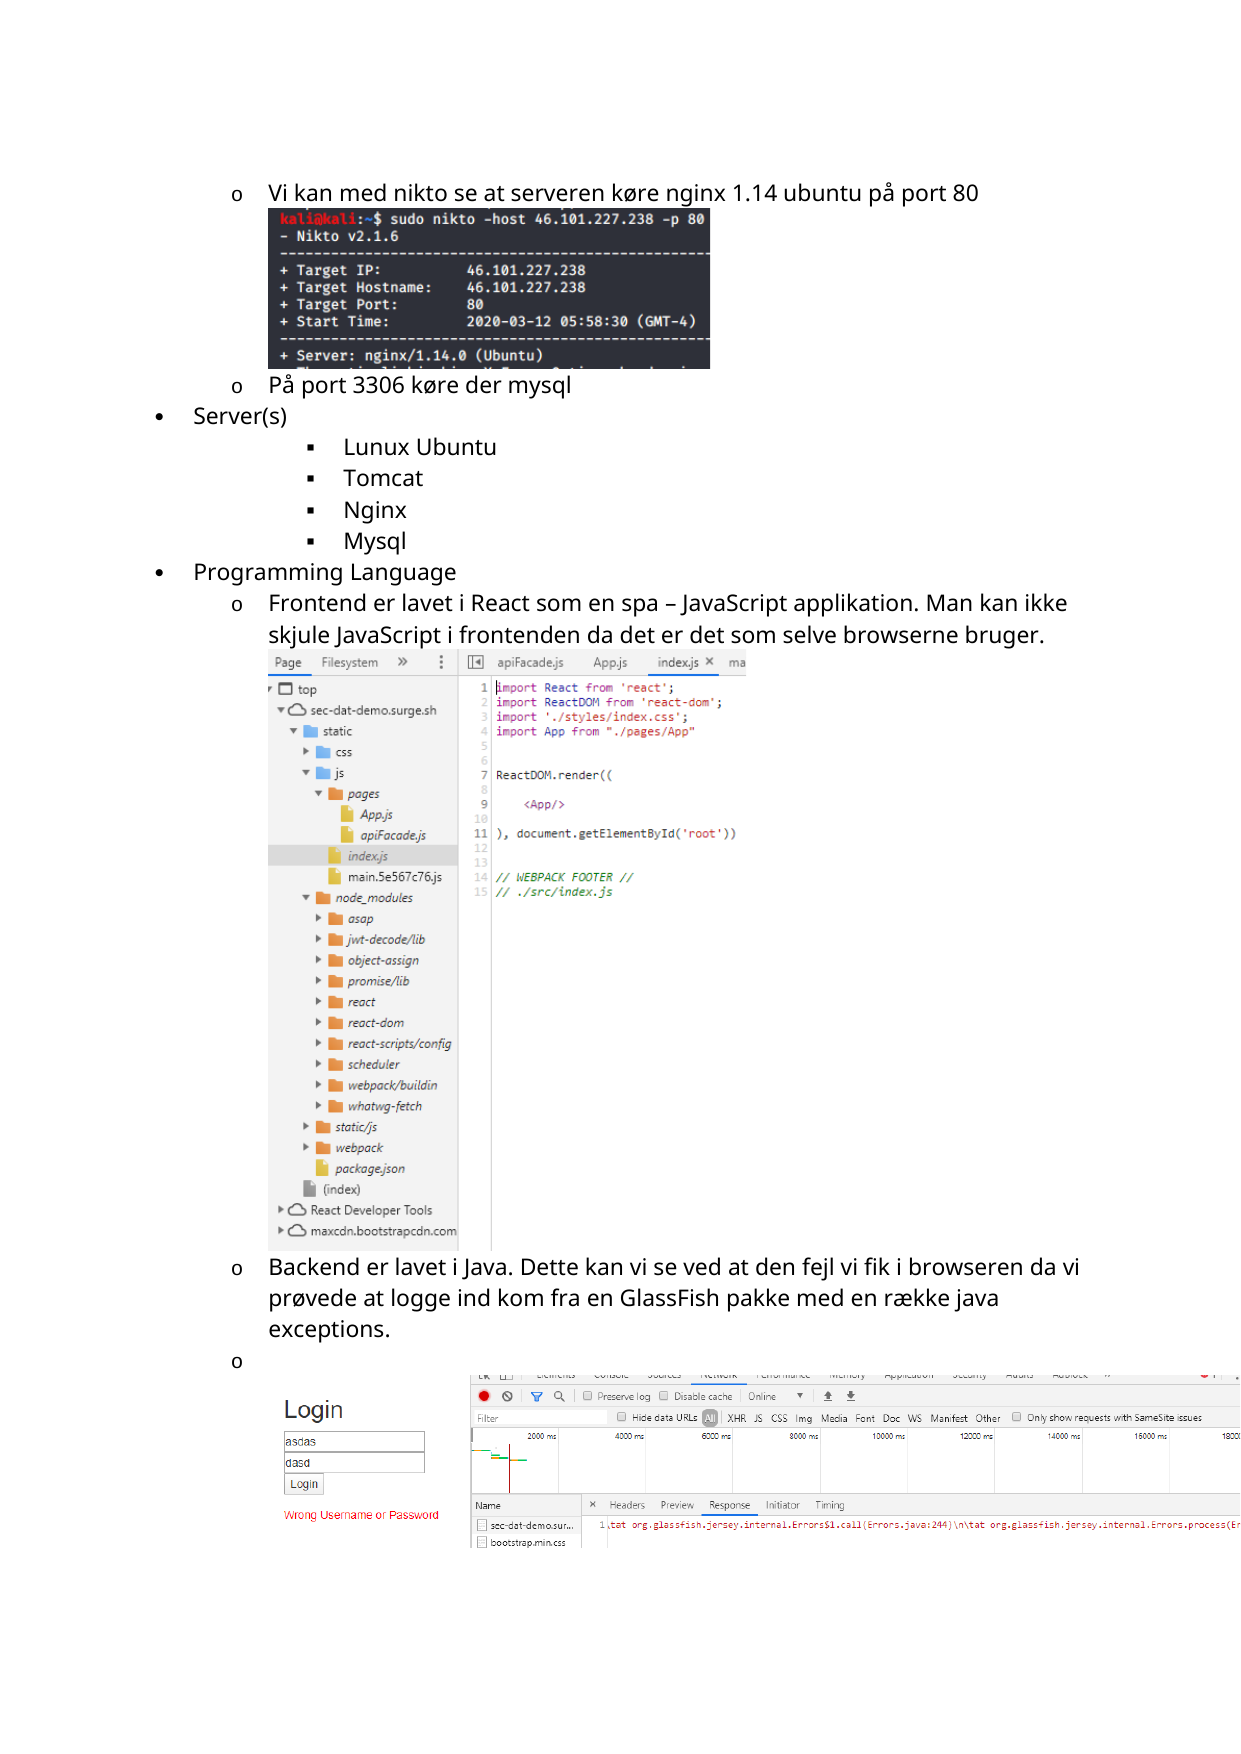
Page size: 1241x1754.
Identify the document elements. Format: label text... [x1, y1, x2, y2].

list Tomcat [306, 462, 1122, 493]
list Server(s) [156, 400, 1122, 431]
list Mysql [306, 525, 1122, 556]
list Programming Language [156, 556, 1122, 587]
list Nginx [306, 493, 1122, 525]
list På port 3306 køre der mysql [231, 368, 1122, 400]
picture [268, 649, 747, 1251]
list Lunux Ubuntu [306, 431, 1122, 462]
list Backend er lavet i Java. Dette kan vi se ved at den fejl vi fik i browseren da vi prøvede at logge ind kom fra en GlassFish pakke med en række java exceptions. [231, 1251, 1122, 1344]
picture [268, 1375, 1241, 1548]
picture [268, 208, 711, 369]
